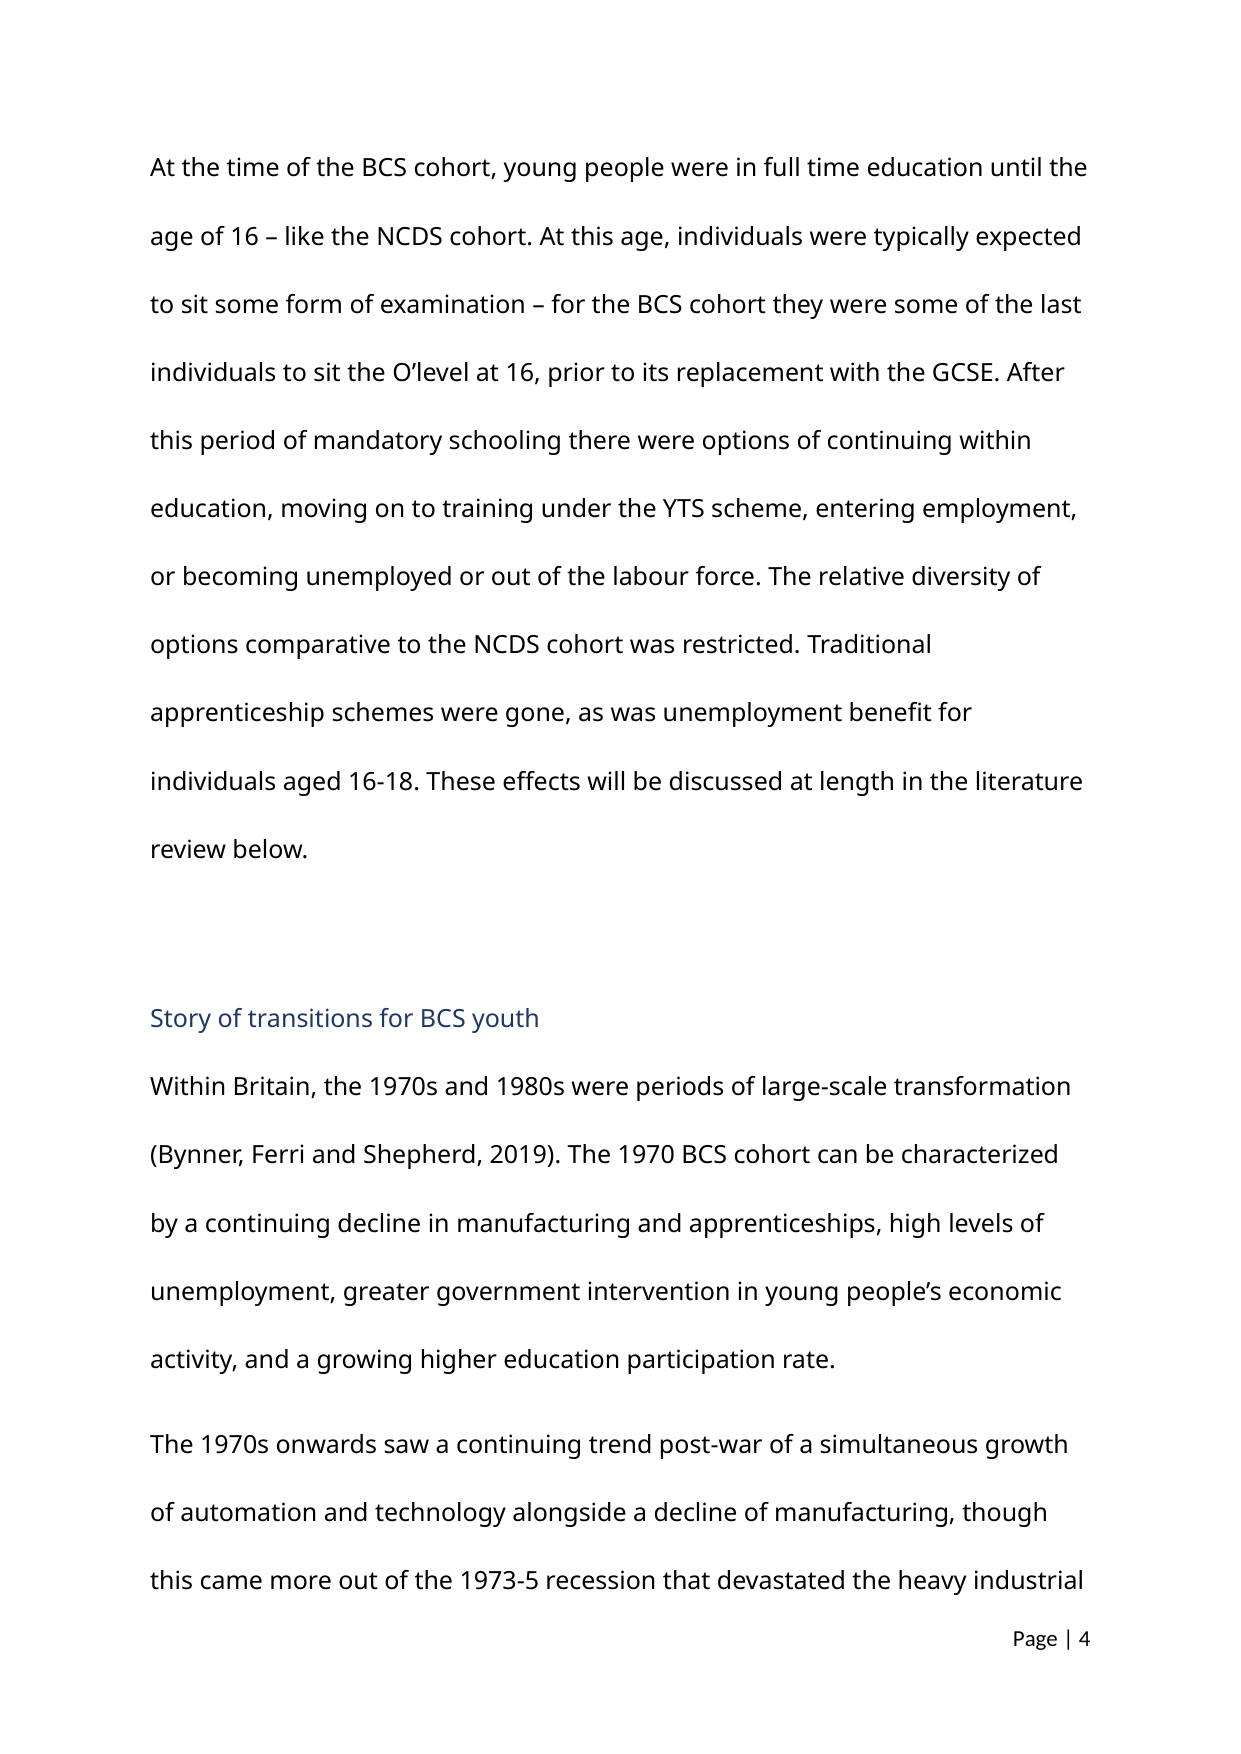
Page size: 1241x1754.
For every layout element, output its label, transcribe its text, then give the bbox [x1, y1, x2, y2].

text At the time of the BCS cohort, young people were in full time education until the age of 16 – like the NCDS cohort. At this age, individuals were typically expected to sit some form of examination – for the BCS cohort they were some of the last individuals to sit the O’level at 16, prior to its replacement with the GCSE. After this period of mandatory schooling there were options of continuing within education, moving on to training under the YTS scheme, entering employment, or becoming unemployed or out of the labour force. The relative diversity of options comparative to the NCDS cohort was restricted. Traditional apprenticeship schemes were gone, as was unemployment benefit for individuals aged 16-18. These effects will be discussed at length in the literature review below. [150, 150, 1090, 865]
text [150, 1426, 1090, 1597]
text Within Britain, the 1970s and 1980s were periods of large-scale transformation (Bynner, Ferri and Shepherd, 2019). The 1970 BCS cohort can be characterized by a continuing decline in manufacturing and apprenticeships, high levels of unemployment, greater government intervention in young people’s economic activity, and a growing higher education participation rate. [150, 1069, 1090, 1376]
subtitle Story of transitions for BCS youth [150, 1001, 1090, 1035]
